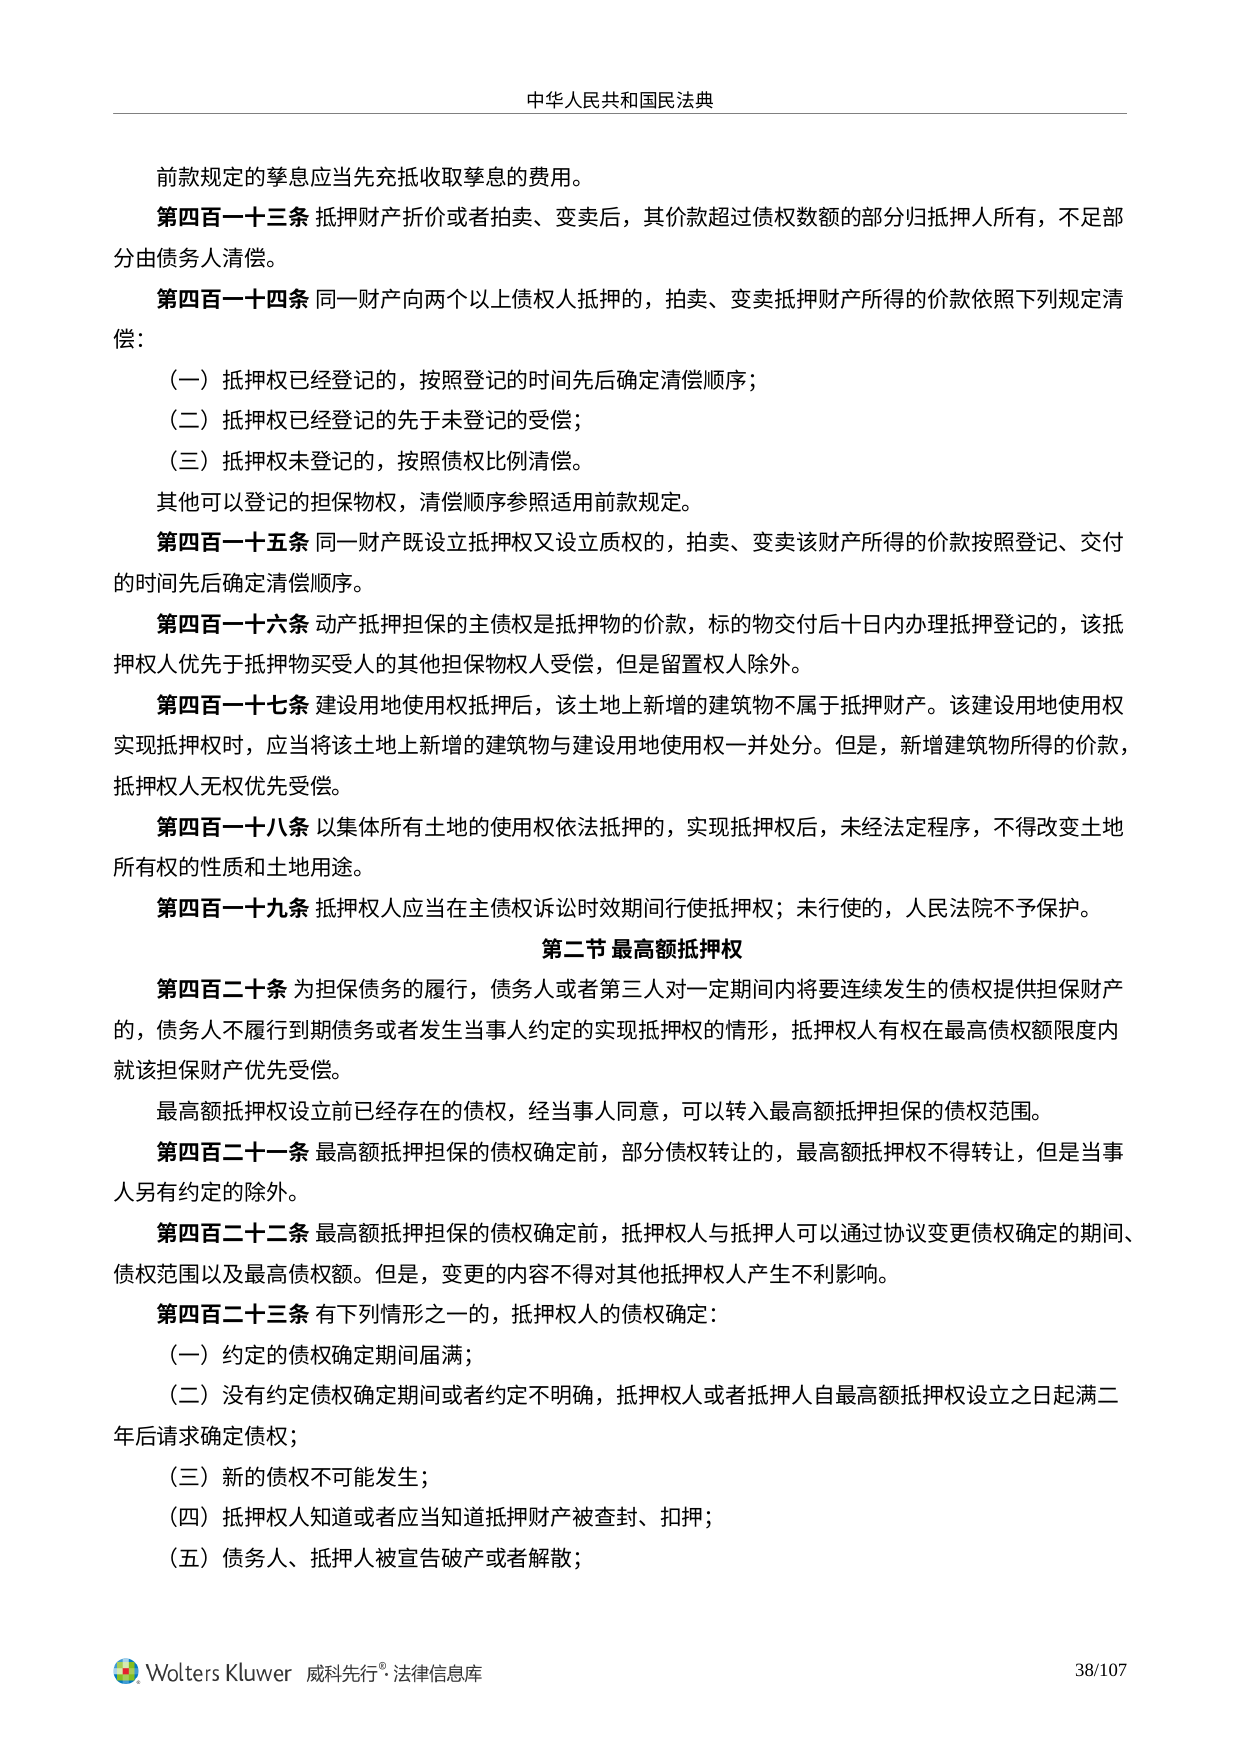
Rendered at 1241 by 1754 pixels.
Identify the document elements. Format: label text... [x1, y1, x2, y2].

text 第四百二十条 为担保债务的履行，债务人或者第三人对一定期间内将要连续发生的债权提供担保财产的，债务人不履行到期债务或者发生当事人约定的实现抵押权的情形，抵押权人有权在最高债权额限度内就该担保财产优先受偿。 [113, 965, 1127, 1087]
text 第四百一十七条 建设用地使用权抵押后，该土地上新增的建筑物不属于抵押财产。该建设用地使用权实现抵押权时，应当将该土地上新增的建筑物与建设用地使用权一并处分。但是，新增建筑物所得的价款，抵押权人无权优先受偿。 [113, 681, 1127, 803]
text 第四百二十一条 最高额抵押担保的债权确定前，部分债权转让的，最高额抵押权不得转让，但是当事人另有约定的除外。 [113, 1128, 1127, 1209]
text （二）没有约定债权确定期间或者约定不明确，抵押权人或者抵押人自最高额抵押权设立之日起满二年后请求确定债权； [113, 1371, 1127, 1453]
text （五）债务人、抵押人被宣告破产或者解散； [113, 1534, 1127, 1574]
text （二）抵押权已经登记的先于未登记的受偿； [113, 396, 1127, 437]
text （三）新的债权不可能发生； [113, 1453, 1127, 1493]
text 前款规定的孳息应当先充抵收取孳息的费用。 [113, 153, 1127, 193]
text 第四百二十三条 有下列情形之一的，抵押权人的债权确定： [113, 1290, 1127, 1331]
text 最高额抵押权设立前已经存在的债权，经当事人同意，可以转入最高额抵押担保的债权范围。 [113, 1087, 1127, 1128]
text （一）抵押权已经登记的，按照登记的时间先后确定清偿顺序； [113, 356, 1127, 396]
text （三）抵押权未登记的，按照债权比例清偿。 [113, 437, 1127, 478]
text 其他可以登记的担保物权，清偿顺序参照适用前款规定。 [113, 478, 1127, 518]
text 第四百一十六条 动产抵押担保的主债权是抵押物的价款，标的物交付后十日内办理抵押登记的，该抵押权人优先于抵押物买受人的其他担保物权人受偿，但是留置权人除外。 [113, 599, 1127, 681]
picture [113, 1658, 483, 1686]
text 第四百二十二条 最高额抵押担保的债权确定前，抵押权人与抵押人可以通过协议变更债权确定的期间、债权范围以及最高债权额。但是，变更的内容不得对其他抵押权人产生不利影响。 [113, 1209, 1127, 1290]
text 第四百一十五条 同一财产既设立抵押权又设立质权的，拍卖、变卖该财产所得的价款按照登记、交付的时间先后确定清偿顺序。 [113, 518, 1127, 599]
text 第四百一十八条 以集体所有土地的使用权依法抵押的，实现抵押权后，未经法定程序，不得改变土地所有权的性质和土地用途。 [113, 803, 1127, 884]
title 第二节 最高额抵押权 [113, 924, 1127, 965]
text 第四百一十九条 抵押权人应当在主债权诉讼时效期间行使抵押权；未行使的，人民法院不予保护。 [113, 884, 1127, 924]
text 第四百一十三条 抵押财产折价或者拍卖、变卖后，其价款超过债权数额的部分归抵押人所有，不足部分由债务人清偿。 [113, 193, 1127, 274]
text 第四百一十四条 同一财产向两个以上债权人抵押的，拍卖、变卖抵押财产所得的价款依照下列规定清偿： [113, 274, 1127, 356]
text （四）抵押权人知道或者应当知道抵押财产被查封、扣押； [113, 1493, 1127, 1534]
text （一）约定的债权确定期间届满； [113, 1331, 1127, 1371]
